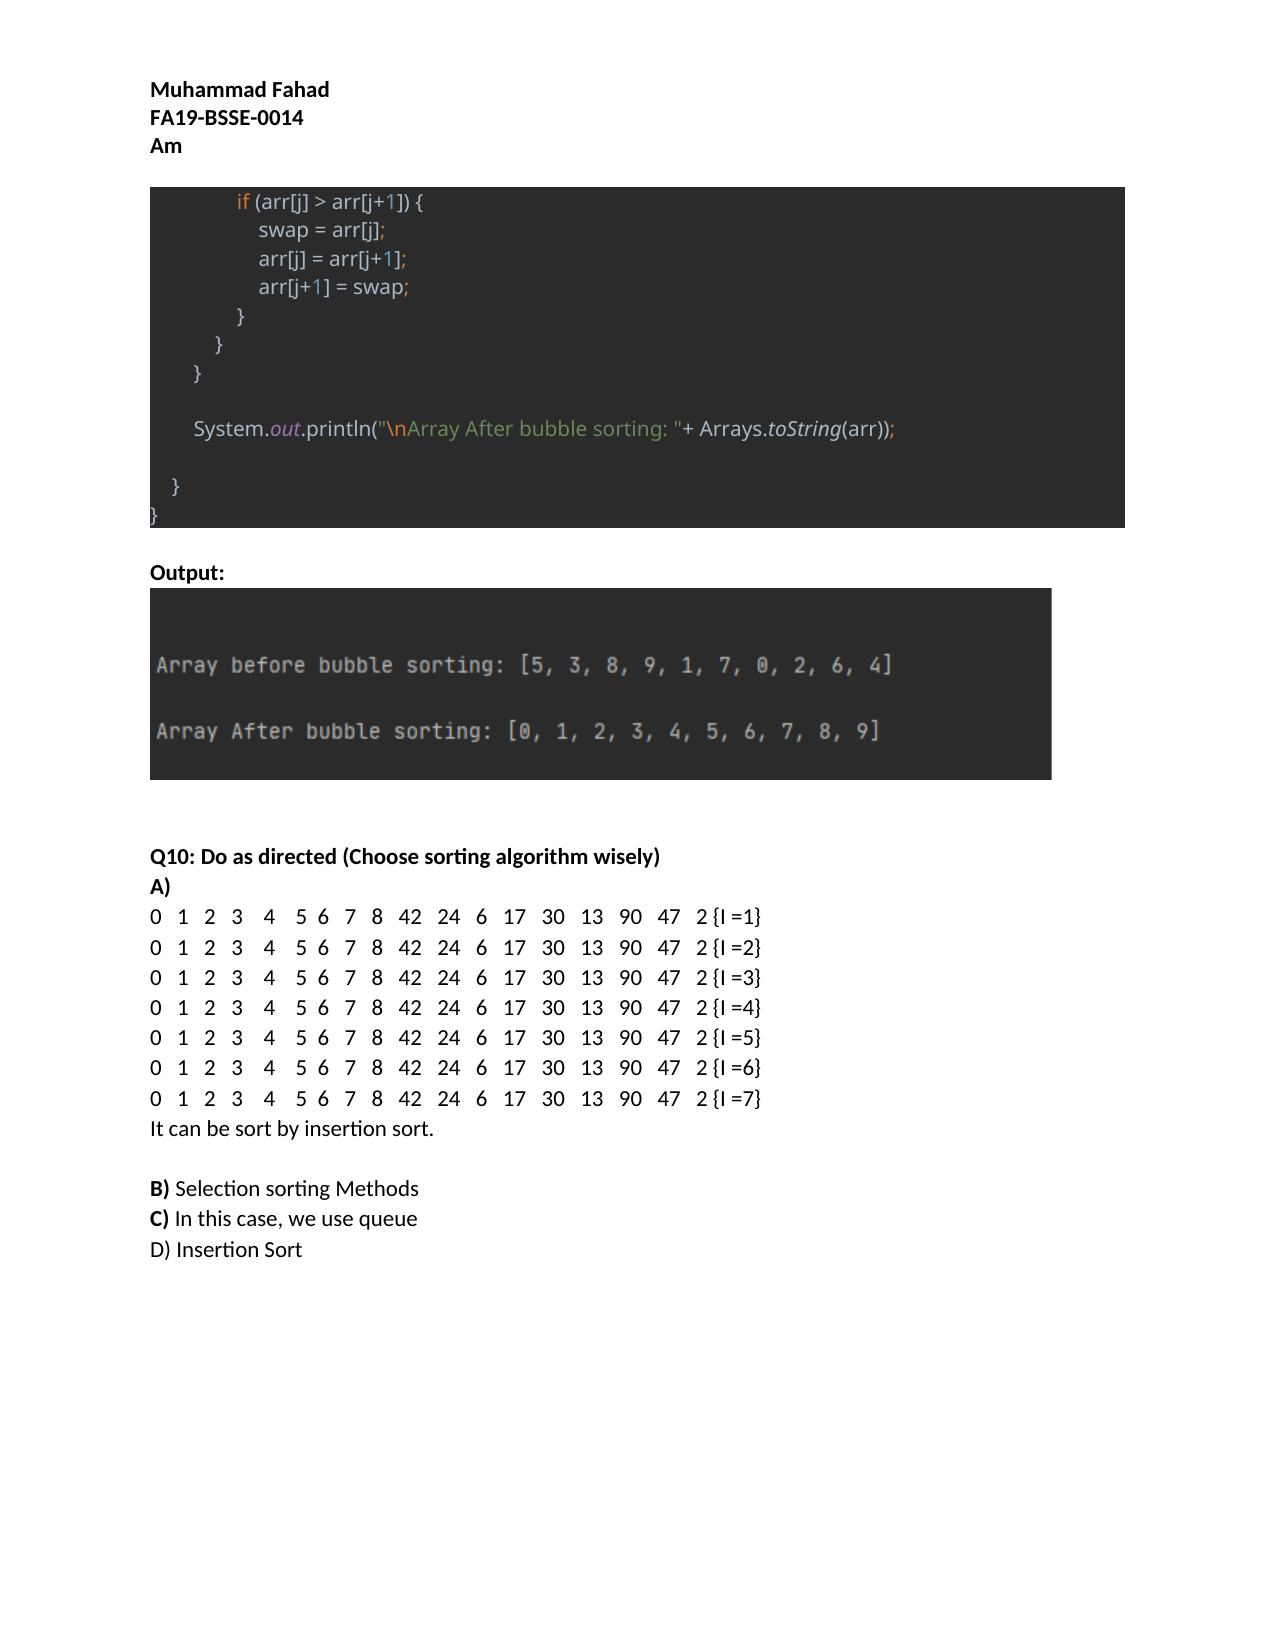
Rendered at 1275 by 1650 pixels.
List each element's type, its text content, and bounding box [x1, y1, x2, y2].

text 0 1 2 3 4 5 6 7 8 42 24 6 17 30 13 90 47 2 {I =4} [150, 993, 1125, 1021]
text 0 1 2 3 4 5 6 7 8 42 24 6 17 30 13 90 47 2 {I =5} [150, 1023, 1125, 1051]
text D) Insertion Sort [150, 1235, 1125, 1263]
text Output: [150, 558, 1125, 587]
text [150, 187, 1125, 528]
text C) In this case, we use queue [150, 1204, 1125, 1232]
text Q10: Do as directed (Choose sorting algorithm wisely) [150, 842, 1125, 870]
text 0 1 2 3 4 5 6 7 8 42 24 6 17 30 13 90 47 2 {I =1} [150, 902, 1125, 930]
text A) [150, 872, 1125, 900]
picture [150, 588, 1052, 780]
text 0 1 2 3 4 5 6 7 8 42 24 6 17 30 13 90 47 2 {I =2} [150, 933, 1125, 961]
text B) Selection sorting Methods [150, 1174, 1125, 1202]
text It can be sort by insertion sort. [150, 1114, 1125, 1142]
text 0 1 2 3 4 5 6 7 8 42 24 6 17 30 13 90 47 2 {I =3} [150, 963, 1125, 991]
text 0 1 2 3 4 5 6 7 8 42 24 6 17 30 13 90 47 2 {I =7} [150, 1084, 1125, 1112]
text 0 1 2 3 4 5 6 7 8 42 24 6 17 30 13 90 47 2 {I =6} [150, 1053, 1125, 1081]
